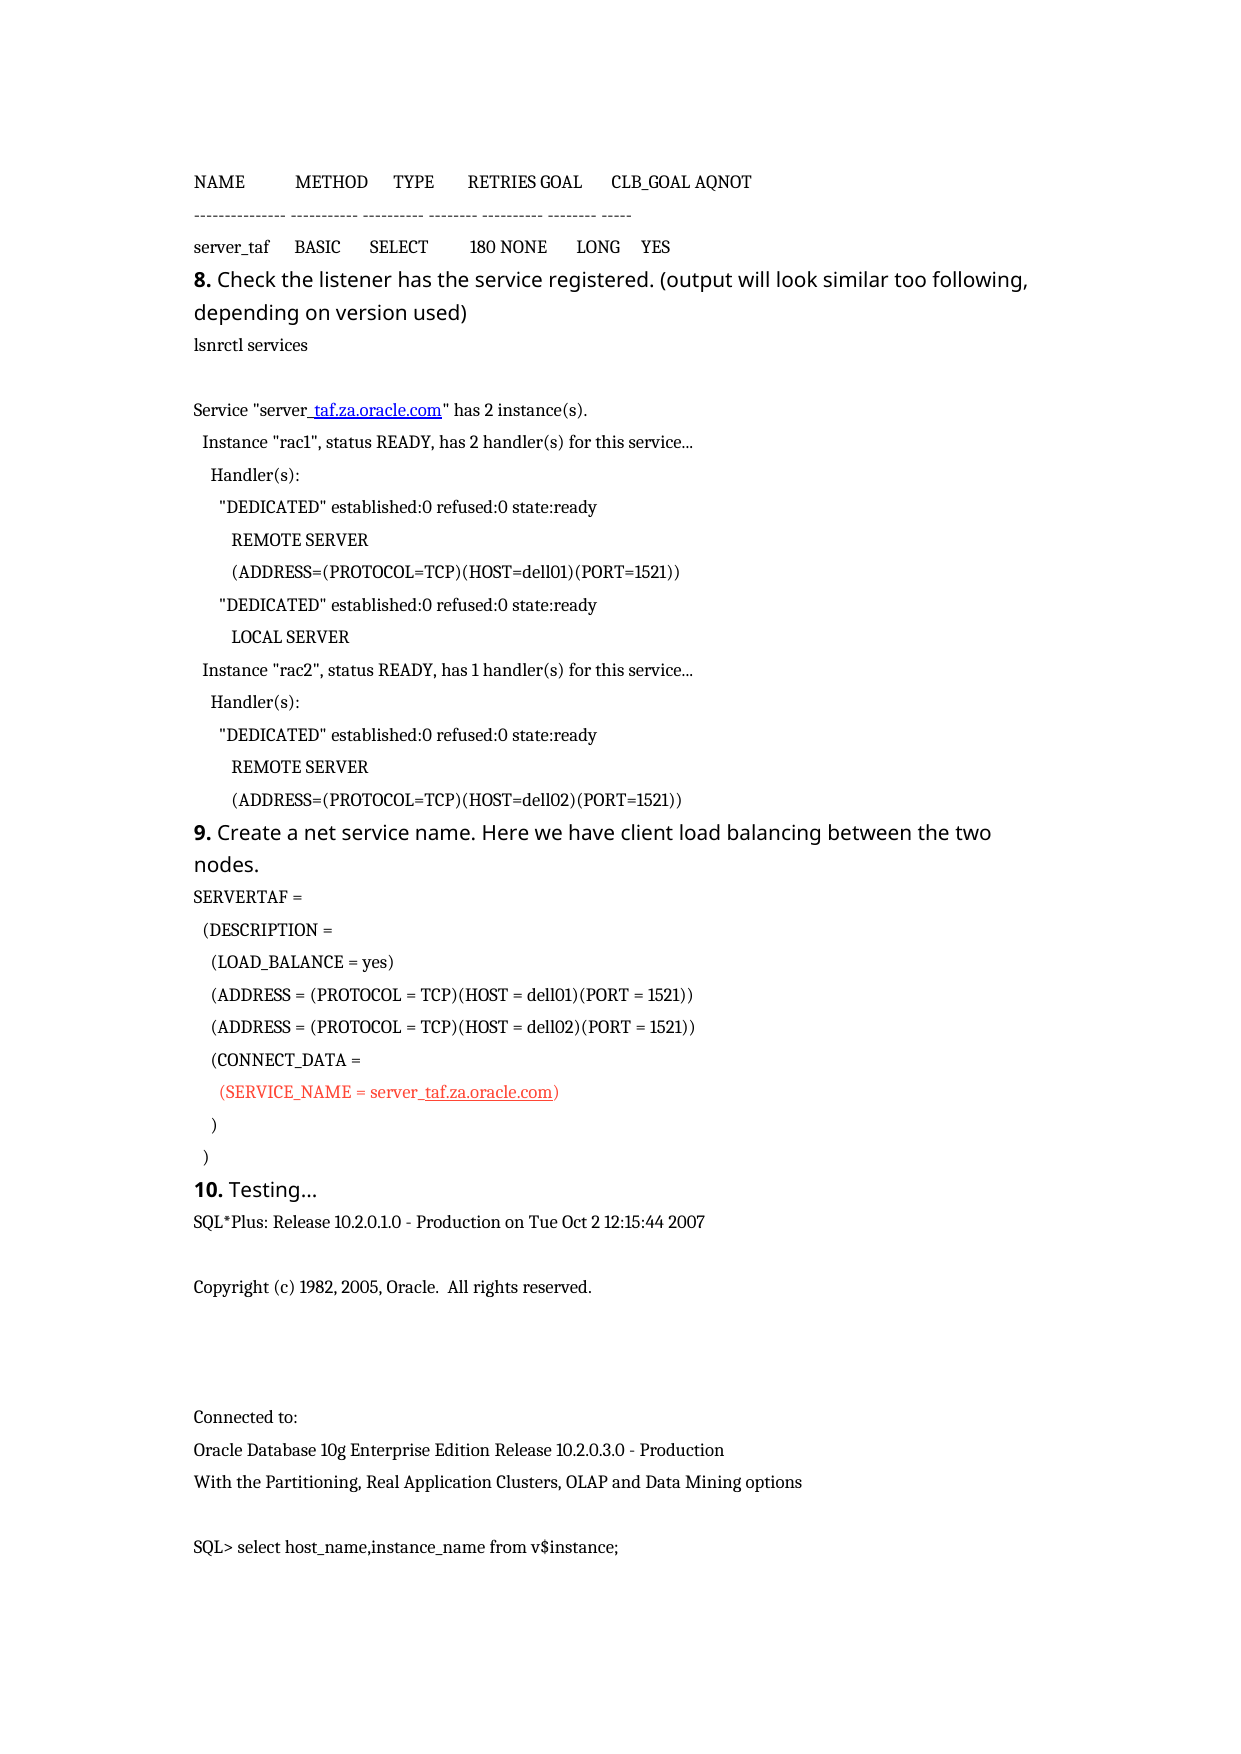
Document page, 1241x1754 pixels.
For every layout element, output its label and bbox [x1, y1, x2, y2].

table_header [188, 162, 1053, 1568]
